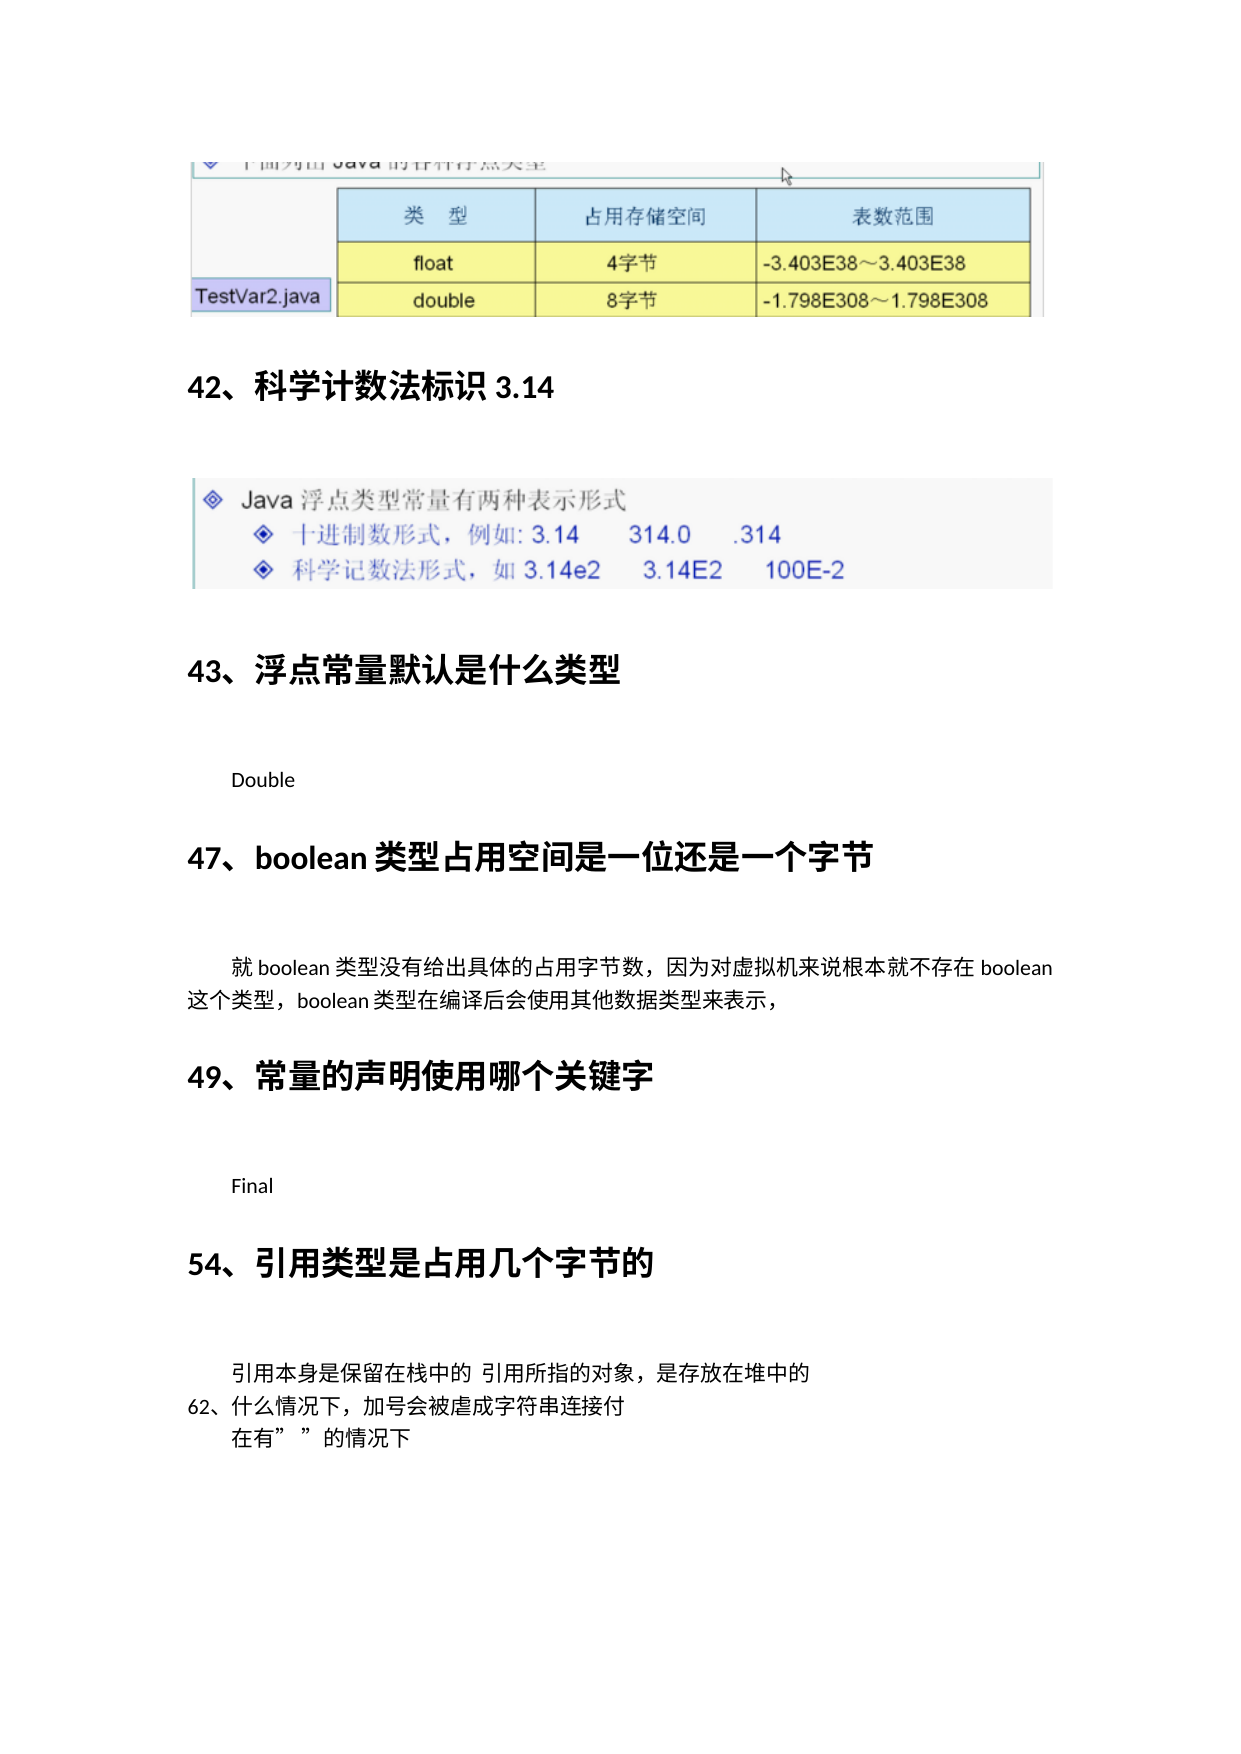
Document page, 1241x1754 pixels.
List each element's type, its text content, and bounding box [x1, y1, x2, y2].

picture [187, 478, 1053, 589]
text 就boolean类型没有给出具体的占用字节数，因为对虚拟机来说根本就不存在 boolean 这个类型，boolean类型在编译后会使用其他数据类型来表示， [187, 950, 1053, 1015]
subtitle 42、科学计数法标识3.14 [187, 352, 1053, 417]
picture [187, 162, 1053, 317]
text 62、什么情况下，加号会被虐成字符串连接付 [187, 1388, 1053, 1421]
subtitle 47、boolean类型占用空间是一位还是一个字节 [187, 823, 1053, 888]
text Final [187, 1169, 1053, 1202]
subtitle 43、浮点常量默认是什么类型 [187, 636, 1053, 701]
subtitle 49、常量的声明使用哪个关键字 [187, 1042, 1053, 1107]
text Double [187, 763, 1053, 796]
subtitle 54、引用类型是占用几个字节的 [187, 1229, 1053, 1294]
text 在有” ”的情况下 [187, 1421, 1053, 1453]
text 引用本身是保留在栈中的 引用所指的对象，是存放在堆中的 [187, 1356, 1053, 1388]
